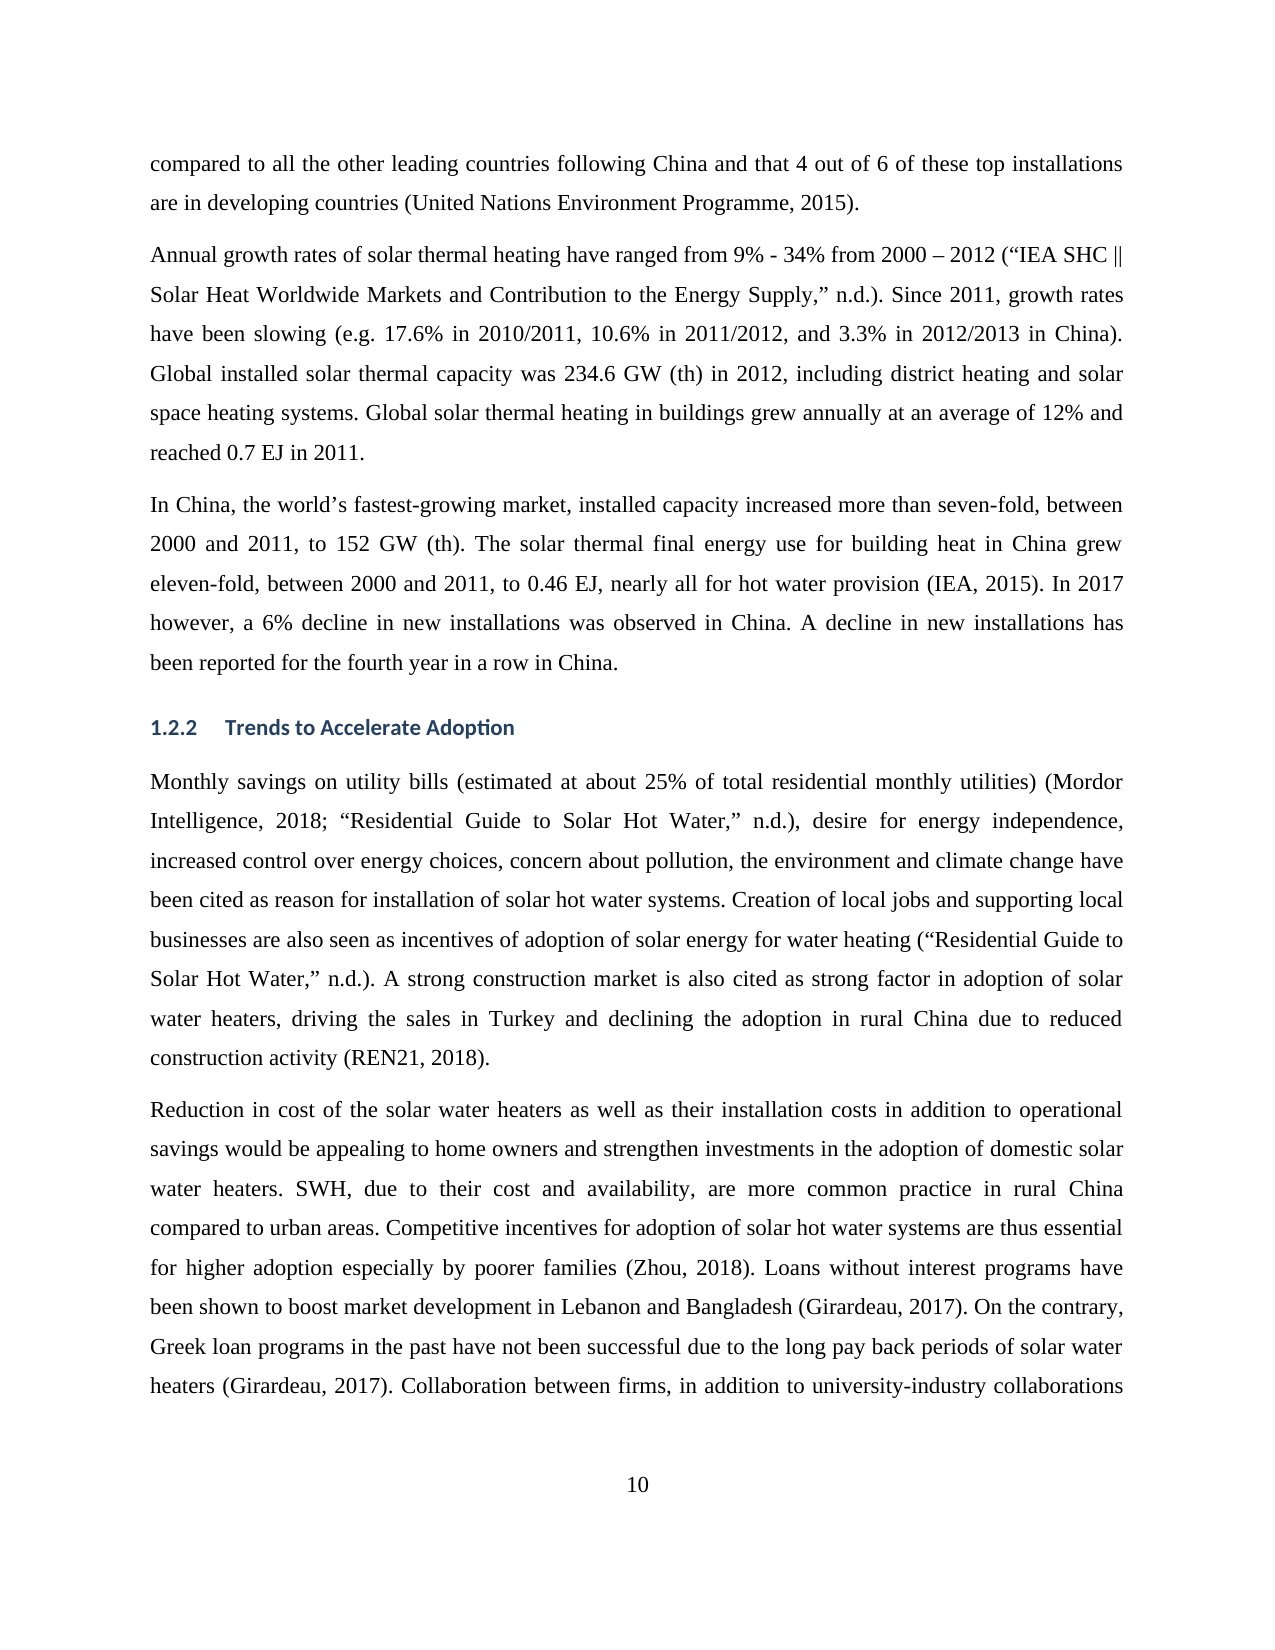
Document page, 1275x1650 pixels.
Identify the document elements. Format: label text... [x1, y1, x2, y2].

text In China, the world’s fastest-growing market, installed capacity increased more than seven-fold, between 2000 and 2011, to 152 GW (th). The solar thermal final energy use for building heat in China grew eleven-fold, between 2000 and 2011, to 0.46 EJ, nearly all for hot water provision (IEA, 2015). In 2017 however, a 6% decline in new installations was observed in China. A decline in new installations has been reported for the fourth year in a row in China. [150, 491, 1125, 675]
text Monthly savings on utility bills (estimated at about 25% of total residential monthly utilities) (Mordor Intelligence, 2018; “Residential Guide to Solar Hot Water,” n.d.), desire for energy independence, increased control over energy choices, concern about pollution, the environment and climate change have been cited as reason for installation of solar hot water systems. Creation of local jobs and supporting local businesses are also seen as incentives of adoption of solar energy for water heating (“Residential Guide to Solar Hot Water,” n.d.). A strong construction market is also cited as strong factor in adoption of solar water heaters, driving the sales in Turkey and declining the adoption in rural China due to reduced construction activity (REN21, 2018). [150, 768, 1125, 1070]
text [150, 1096, 1125, 1399]
text Annual growth rates of solar thermal heating have ranged from 9% - 34% from 2000 – 2012 (“IEA SHC || Solar Heat Worldwide Markets and Contribution to the Energy Supply,” n.d.). Since 2011, growth rates have been slowing (e.g. 17.6% in 2010/2011, 10.6% in 2011/2012, and 3.3% in 2012/2013 in China). Global installed solar thermal capacity was 234.6 GW (th) in 2012, including district heating and solar space heating systems. Global solar thermal heating in buildings grew annually at an average of 12% and reached 0.7 EJ in 2011. [150, 241, 1125, 465]
subtitle Trends to Accelerate Adoption [150, 713, 1125, 741]
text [150, 150, 1125, 216]
